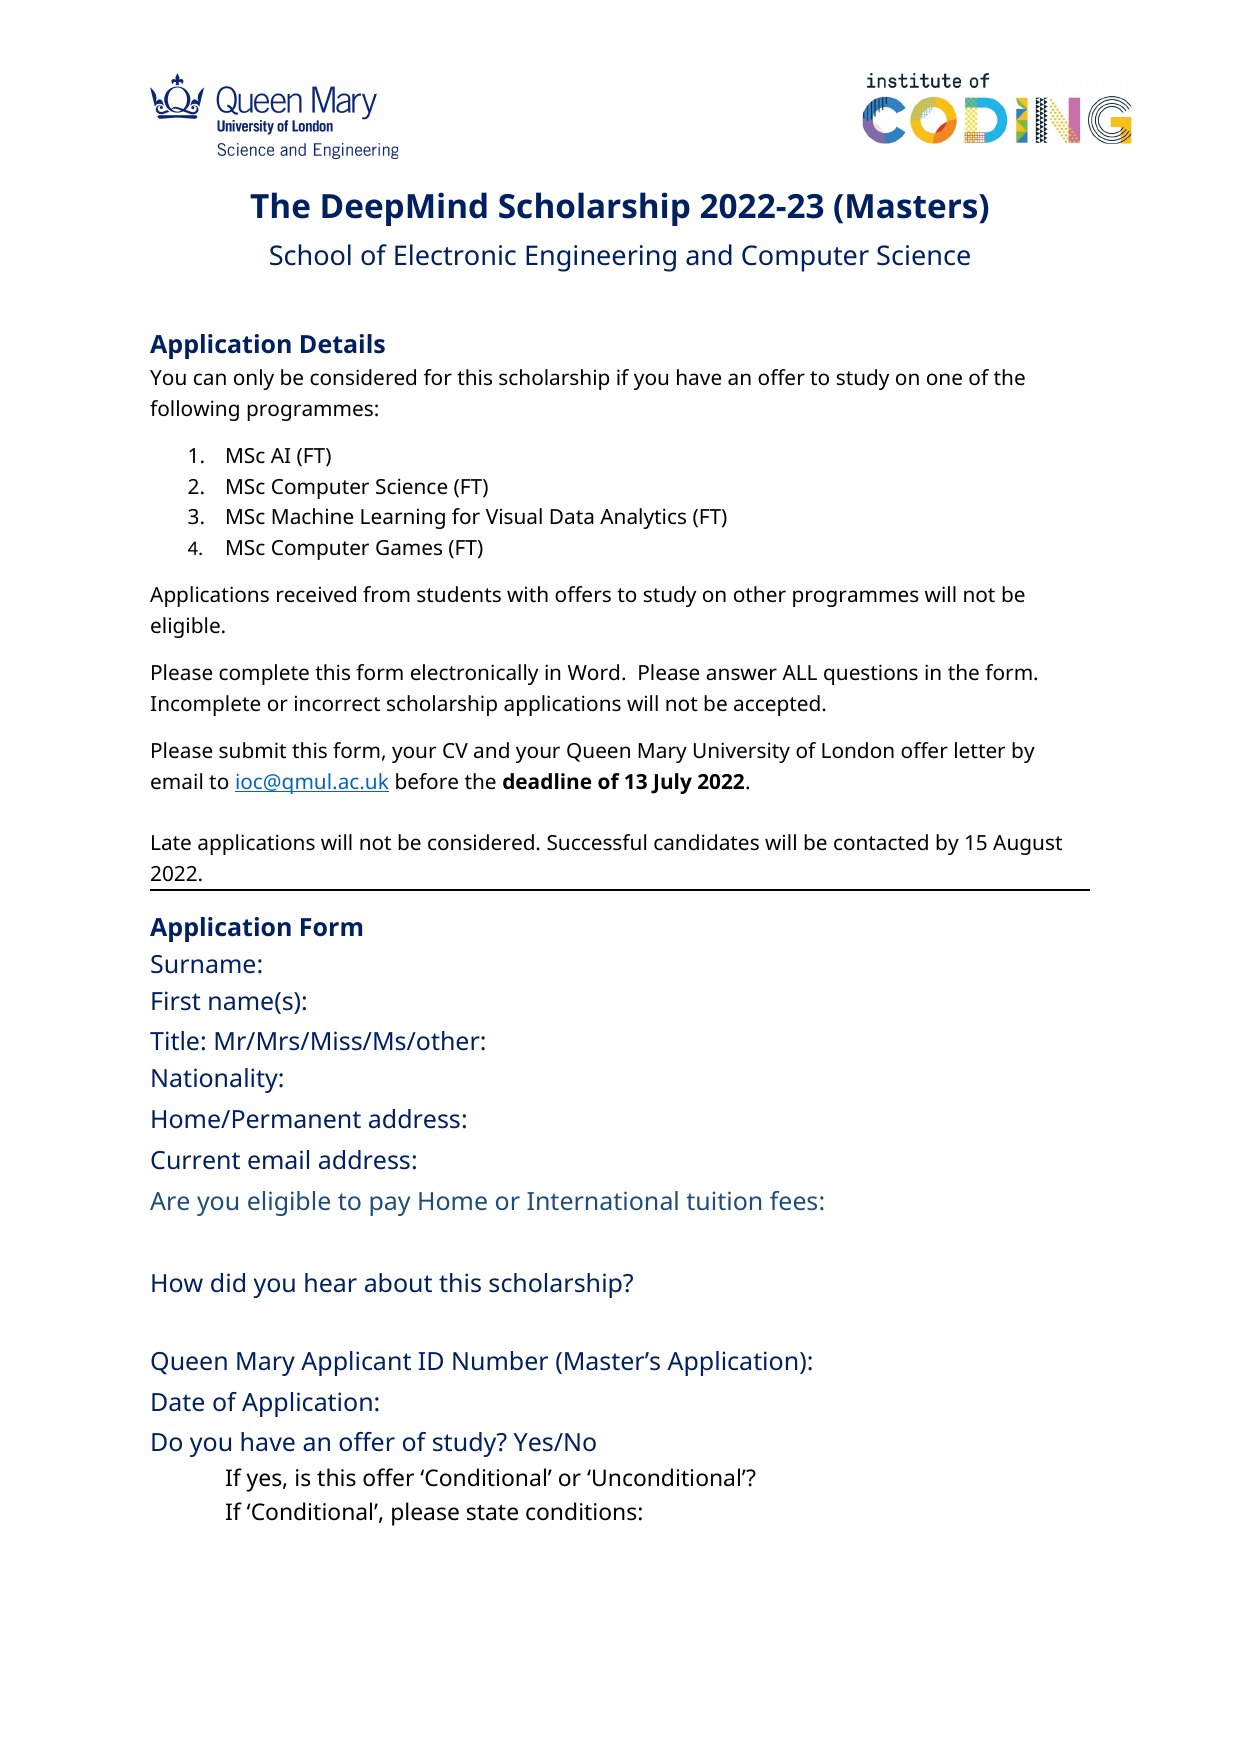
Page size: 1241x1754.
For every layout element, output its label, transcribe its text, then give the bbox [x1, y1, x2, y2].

list MSc AI (FT) [187, 441, 1090, 469]
subtitle Date of Application: [150, 1384, 1090, 1418]
list MSc Machine Learning for Visual Data Analytics (FT) [187, 502, 1090, 531]
text Applications received from students with offers to study on other programmes will not be eligible. [150, 580, 1090, 639]
text You can only be considered for this scholarship if you have an offer to study on one of the following programmes: [150, 363, 1090, 422]
subtitle Home/Permanent address: [150, 1102, 1090, 1136]
subtitle Application Details [150, 326, 1090, 361]
subtitle Are you eligible to pay Home or International tuition fees: [150, 1184, 1090, 1218]
subtitle Application Form Surname: First name(s): [150, 909, 1090, 1017]
subtitle Queen Mary Applicant ID Number (Master’s Application): [150, 1343, 1090, 1377]
list MSc Computer Games (FT) [187, 533, 1090, 561]
subtitle Do you have an offer of study? Yes/No [150, 1425, 1090, 1459]
subtitle Title: Mr/Mrs/Miss/Ms/other: Nationality: [150, 1024, 1090, 1095]
text If yes, is this offer ‘Conditional’ or ‘Unconditional’? If ‘Conditional’, please state conditions: [225, 1462, 1090, 1527]
subtitle The DeepMind Scholarship 2022-23 (Masters) [150, 183, 1090, 228]
picture [150, 73, 399, 159]
text Please submit this form, your CV and your Queen Mary University of London offer letter by email to ioc@qmul.ac.uk before the deadline of 13 July 2022. Late applications will not be considered. Successful candidates will be contacted by 15 August 2022. [150, 736, 1090, 889]
subtitle Current email address: [150, 1143, 1090, 1177]
list MSc Computer Science (FT) [187, 472, 1090, 500]
subtitle How did you hear about this scholarship? [150, 1266, 1090, 1336]
subtitle School of Electronic Engineering and Computer Science [150, 236, 1090, 273]
text Please complete this form electronically in Word. Please answer ALL questions in the form. Incomplete or incorrect scholarship applications will not be accepted. [150, 658, 1090, 717]
picture [862, 73, 1132, 144]
